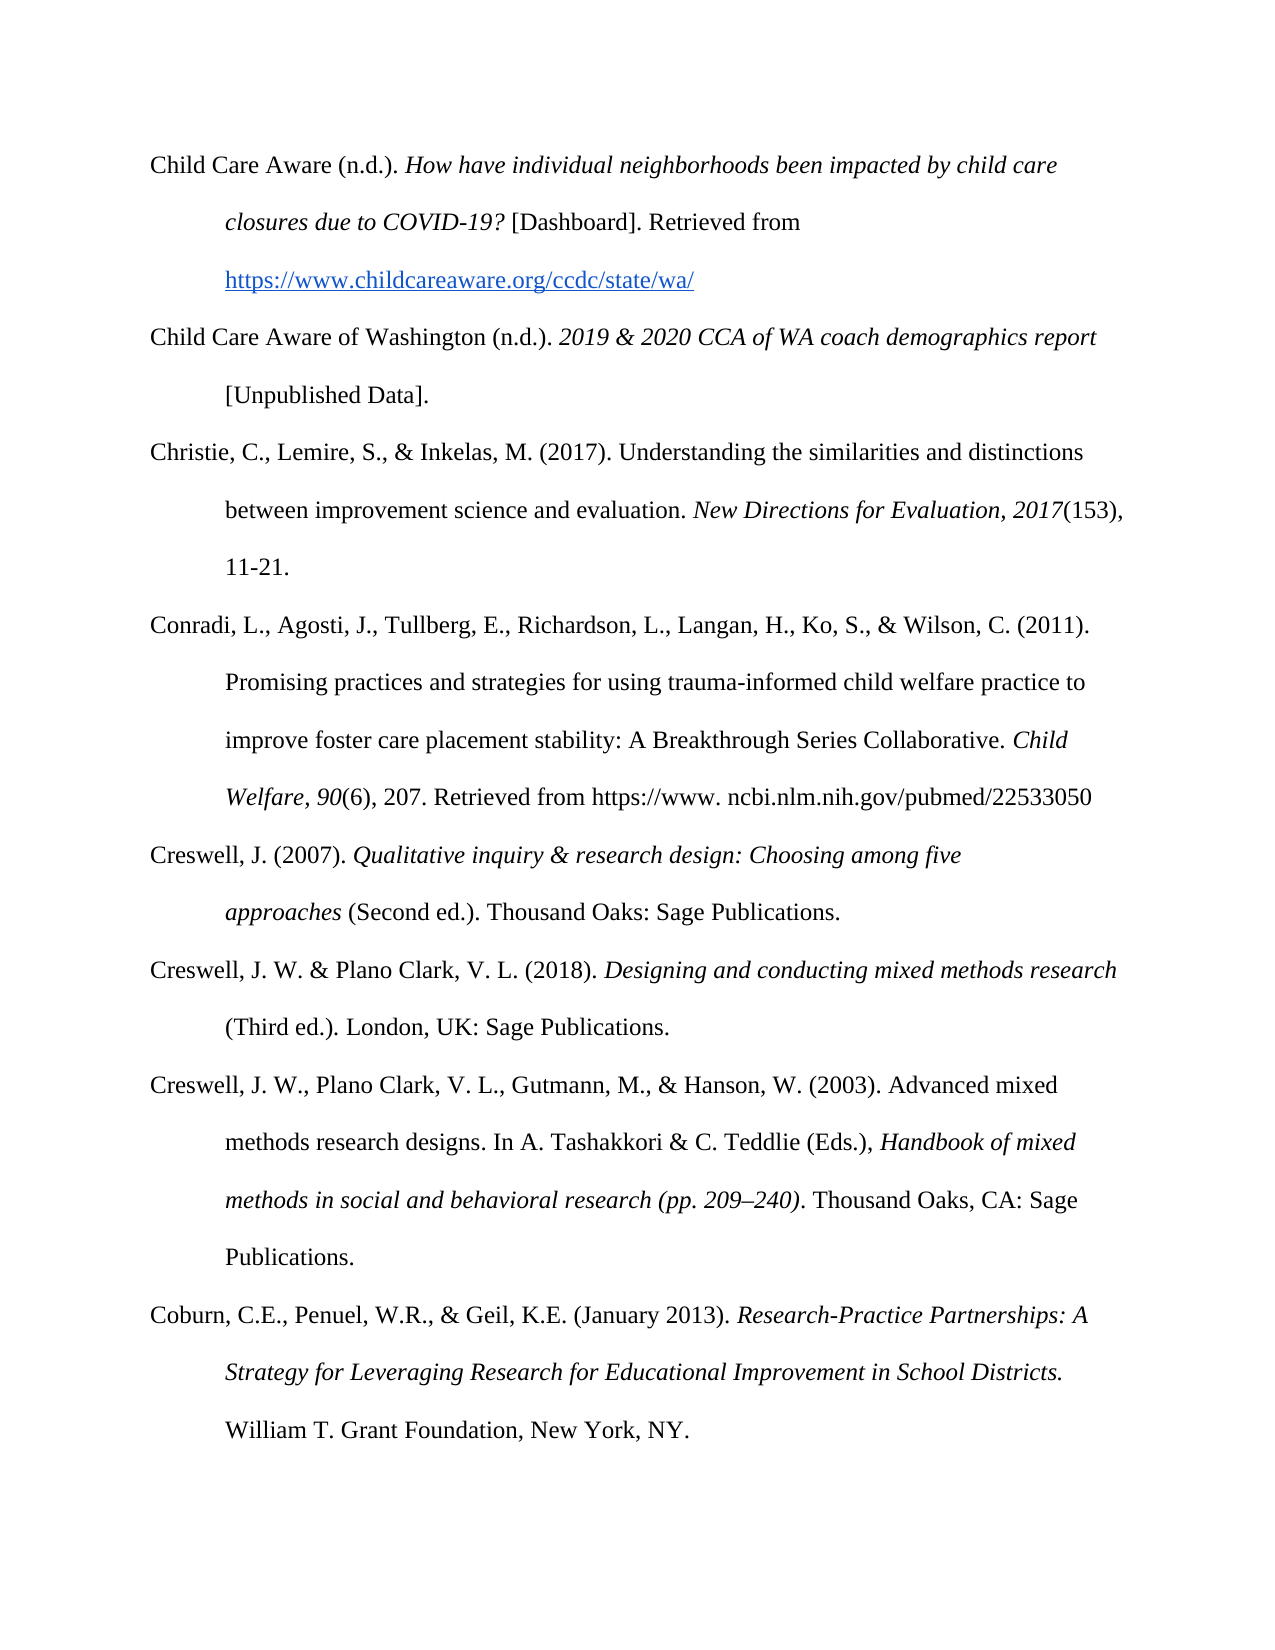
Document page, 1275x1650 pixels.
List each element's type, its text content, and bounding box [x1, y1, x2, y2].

text Child Care Aware of Washington (n.d.). 2019 & 2020 CCA of WA coach demographics report [Unpublished Data]. [150, 322, 1125, 409]
text Christie, C., Lemire, S., & Inkelas, M. (2017). Understanding the similarities and distinctions between improvement science and evaluation. New Directions for Evaluation, 2017(153), 11-21. [150, 437, 1125, 581]
text Creswell, J. W., Plano Clark, V. L., Gutmann, M., & Hanson, W. (2003). Advanced mixed methods research designs. In A. Tashakkori & C. Teddlie (Eds.), Handbook of mixed methods in social and behavioral research (pp. 209–240). Thousand Oaks, CA: Sage Publications. [150, 1070, 1125, 1271]
text Creswell, J. W. & Plano Clark, V. L. (2018). Designing and conducting mixed methods research (Third ed.). London, UK: Sage Publications. [150, 955, 1125, 1041]
text Creswell, J. (2007). Qualitative inquiry & research design: Choosing among five approaches (Second ed.). Thousand Oaks: Sage Publications. [150, 840, 1125, 926]
text Child Care Aware (n.d.). How have individual neighborhoods been impacted by child care closures due to COVID-19? [Dashboard]. Retrieved from https://www.childcareaware.org/ccdc/state/wa/ [150, 150, 1125, 294]
text Conradi, L., Agosti, J., Tullberg, E., Richardson, L., Langan, H., Ko, S., & Wilson, C. (2011). Promising practices and strategies for using trauma-informed child welfare practice to improve foster care placement stability: A Breakthrough Series Collaborative. Child Welfare, 90(6), 207. Retrieved from https://www. ncbi.nlm.nih.gov/pubmed/22533050 [150, 610, 1125, 811]
text Coburn, C.E., Penuel, W.R., & Geil, K.E. (January 2013). Research-Practice Partnerships: A Strategy for Leveraging Research for Educational Improvement in School Districts. William T. Grant Foundation, New York, NY. [150, 1300, 1125, 1444]
